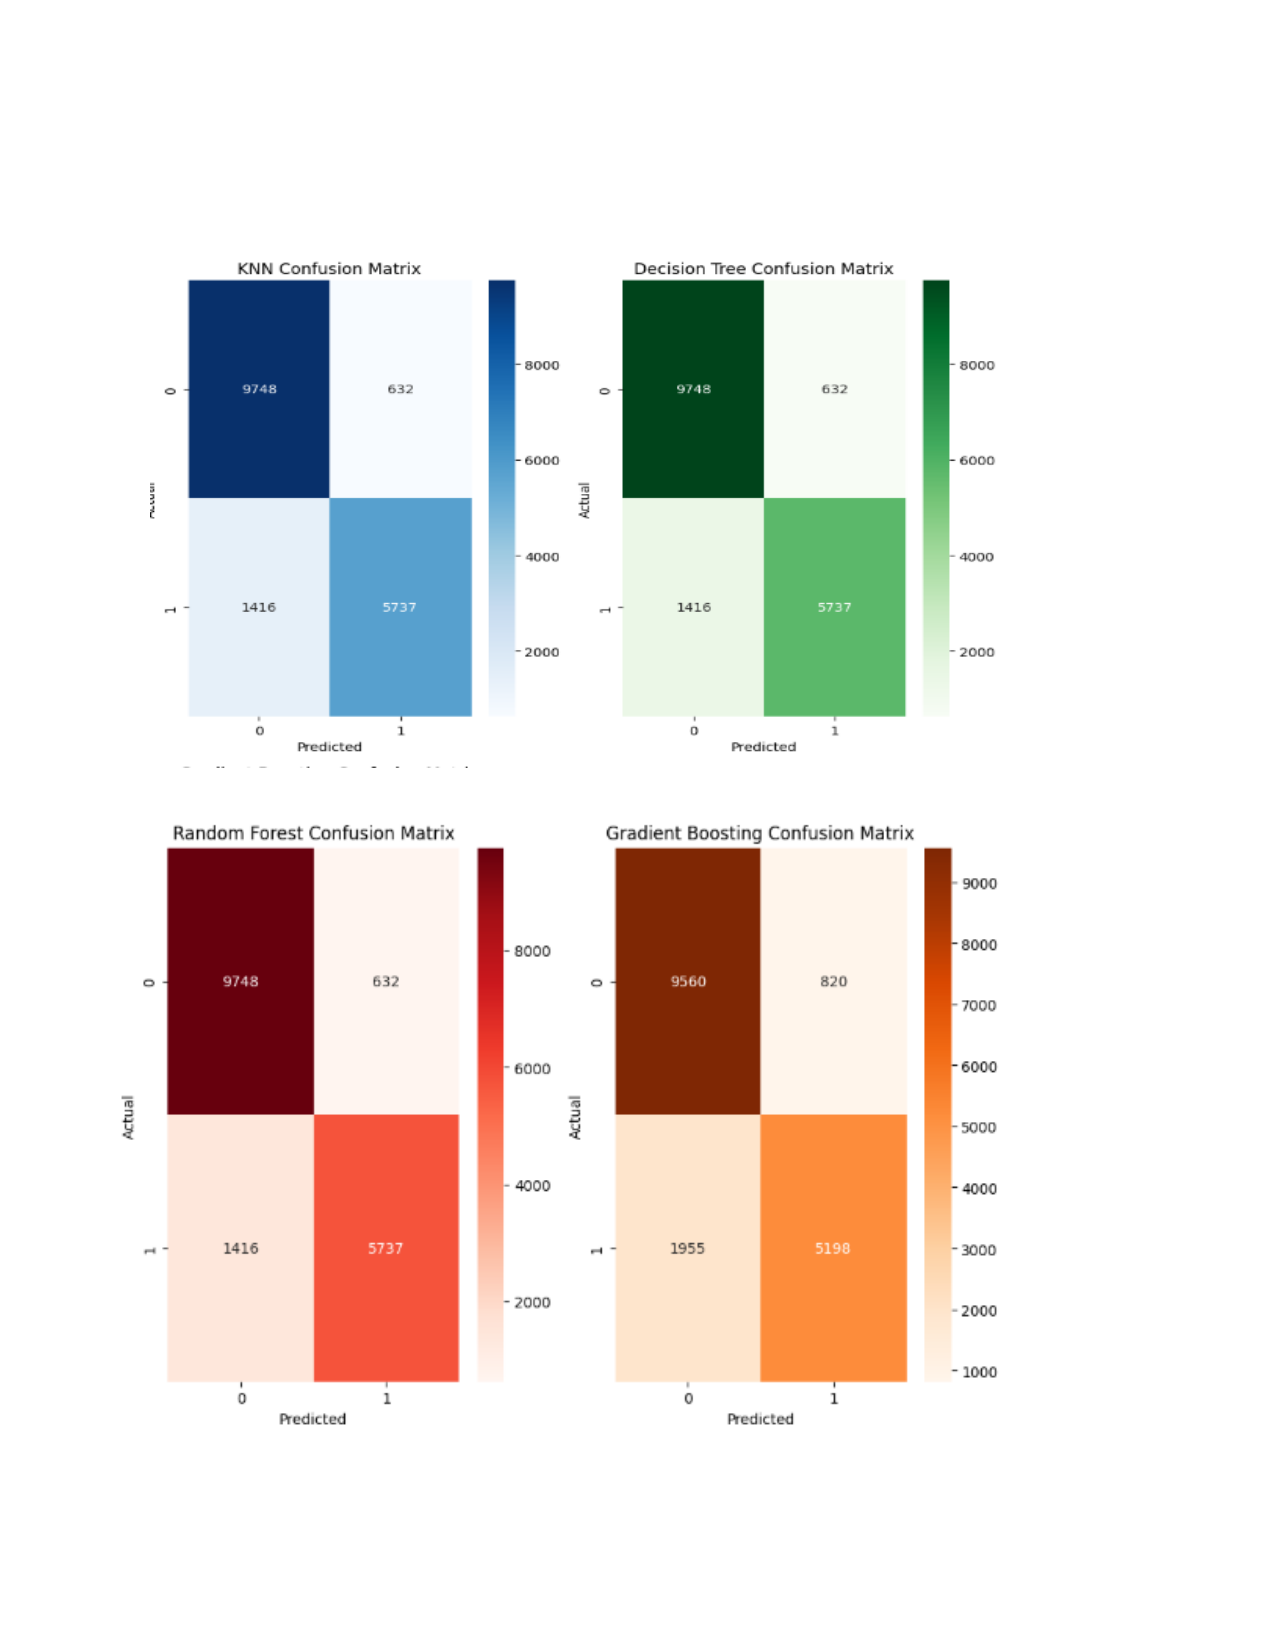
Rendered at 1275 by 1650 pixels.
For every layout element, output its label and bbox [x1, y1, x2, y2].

picture [150, 250, 1125, 768]
picture [100, 816, 1053, 1445]
